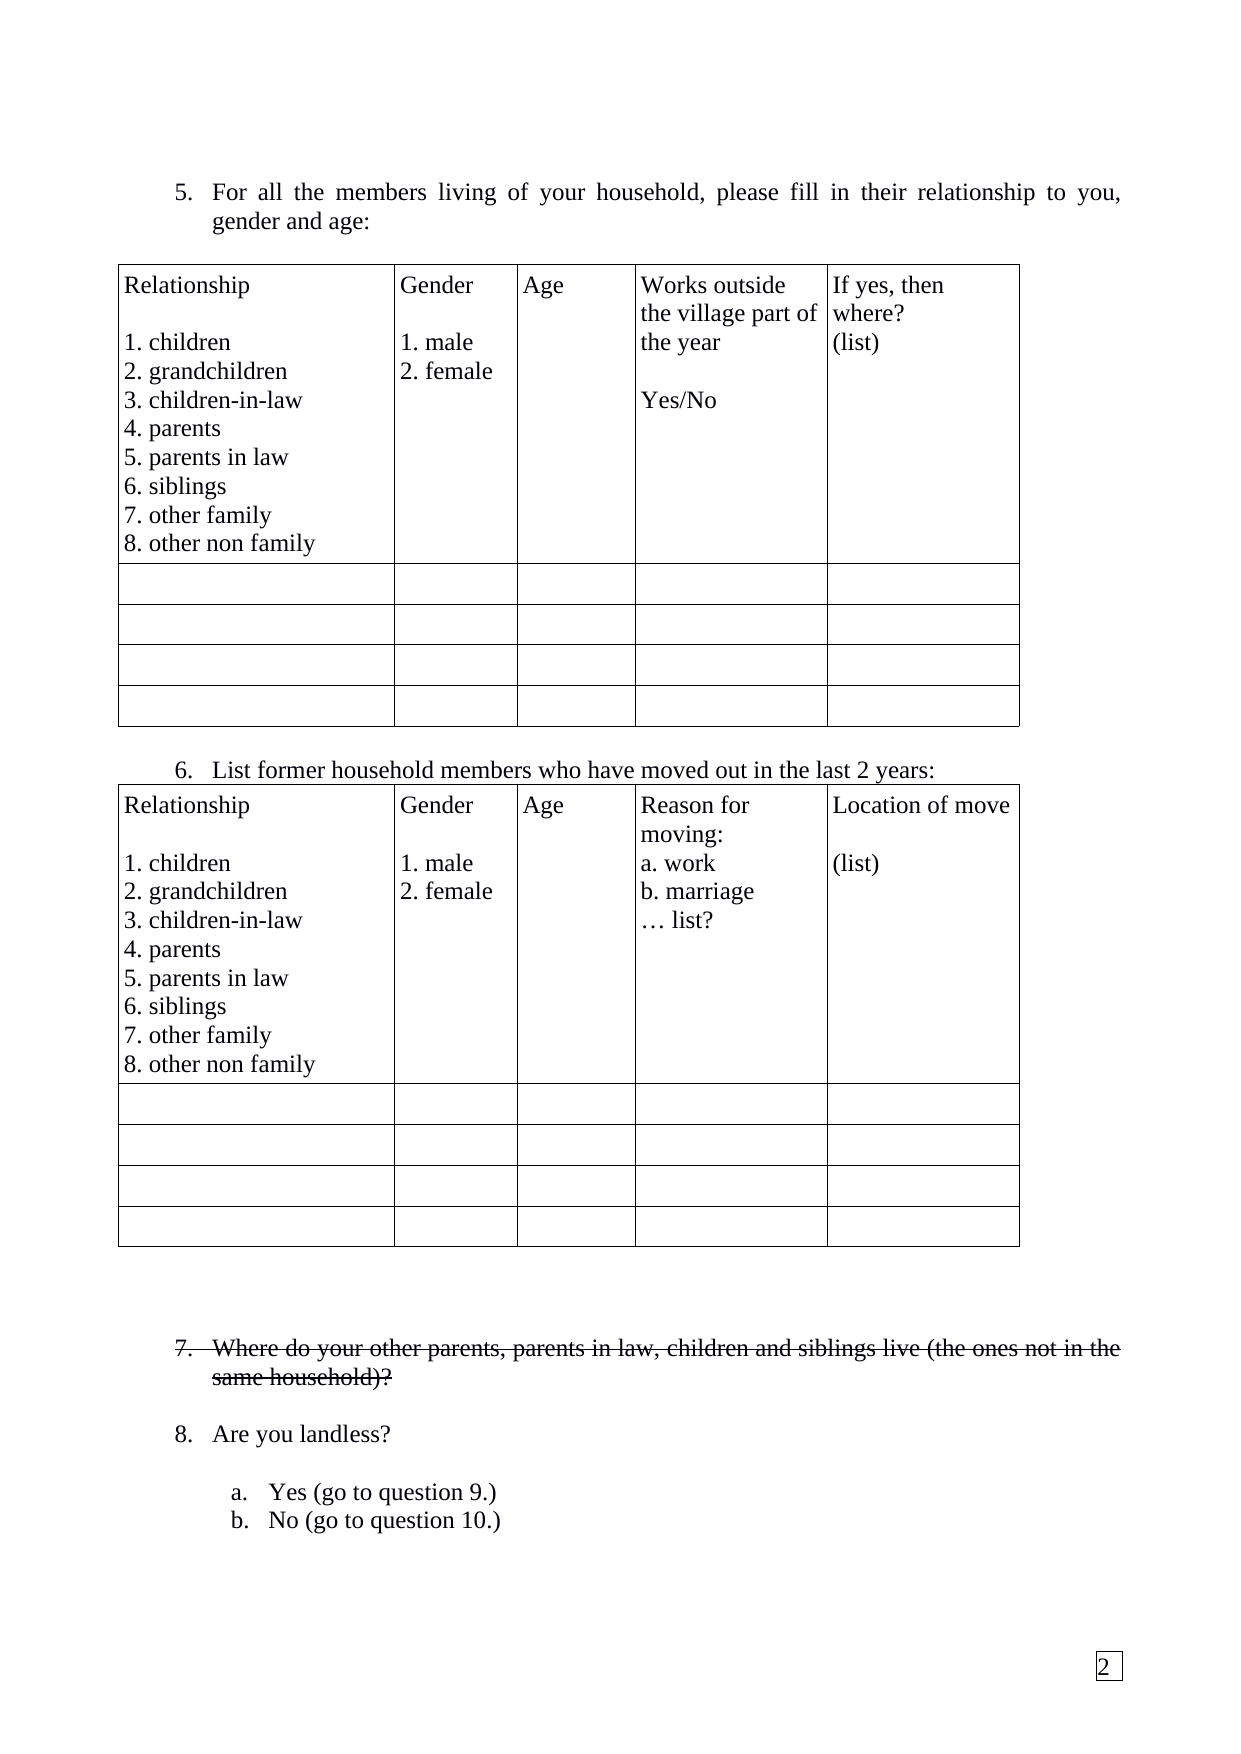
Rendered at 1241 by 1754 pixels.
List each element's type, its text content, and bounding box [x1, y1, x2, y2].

table_cell [395, 564, 517, 604]
list Yes (go to question 9.) [231, 1477, 1122, 1506]
table_cell [828, 1084, 1019, 1124]
table_cell [828, 605, 1019, 644]
table_cell [395, 645, 517, 685]
table_cell [395, 1084, 517, 1124]
list No (go to question 10.) [231, 1506, 1122, 1534]
table_cell [518, 564, 635, 604]
table_cell [636, 1207, 827, 1246]
table_cell [828, 564, 1019, 604]
table_header Relationship 1. children 2. grandchildren 3. children-in-law 4. parents 5. parents in law 6. siblings 7. other family 8. other non family [119, 785, 394, 1083]
table_cell [828, 1207, 1019, 1246]
table_cell [395, 1207, 517, 1246]
table_cell [518, 1125, 635, 1165]
table_cell [636, 1084, 827, 1124]
table_cell [636, 686, 827, 726]
table_cell [119, 1207, 394, 1246]
table_header If yes, then where? (list) [828, 265, 1019, 563]
table_cell [518, 605, 635, 644]
table_cell [518, 645, 635, 685]
table_cell [395, 605, 517, 644]
table_cell [119, 645, 394, 685]
table_cell [828, 1125, 1019, 1165]
table_cell [636, 605, 827, 644]
table_cell [518, 686, 635, 726]
table_cell [828, 1166, 1019, 1206]
table_header Reason for moving: a. work b. marriage … list? [636, 785, 827, 1083]
list List former household members who have moved out in the last 2 years: [174, 755, 1122, 784]
list Where do your other parents, parents in law, children and siblings live (the ones not in the same household)? [174, 1333, 1122, 1391]
table_cell [395, 1125, 517, 1165]
table_header Relationship 1. children 2. grandchildren 3. children-in-law 4. parents 5. parents in law 6. siblings 7. other family 8. other non family [119, 265, 394, 563]
table_header Gender 1. male 2. female [395, 265, 517, 563]
table_cell [828, 686, 1019, 726]
table_header Age [518, 785, 635, 1083]
table_cell [119, 605, 394, 644]
table_cell [395, 686, 517, 726]
table_cell [119, 686, 394, 726]
table_cell [828, 645, 1019, 685]
table_cell [119, 564, 394, 604]
table_cell [518, 1084, 635, 1124]
table_cell [119, 1125, 394, 1165]
table_cell [636, 1125, 827, 1165]
table_header Location of move (list) [828, 785, 1019, 1083]
table_cell [119, 1166, 394, 1206]
table_header Age [518, 265, 635, 563]
list Are you landless? [174, 1419, 1122, 1448]
list For all the members living of your household, please fill in their relationship to you, gender and age: [174, 177, 1122, 235]
table_cell [518, 1166, 635, 1206]
table_cell [395, 1166, 517, 1206]
table_cell [119, 1084, 394, 1124]
table_cell [518, 1207, 635, 1246]
table_header Gender 1. male 2. female [395, 785, 517, 1083]
table_cell [636, 1166, 827, 1206]
table_header Works outside the village part of the year Yes/No [636, 265, 827, 563]
table_cell [636, 645, 827, 685]
table_cell [636, 564, 827, 604]
